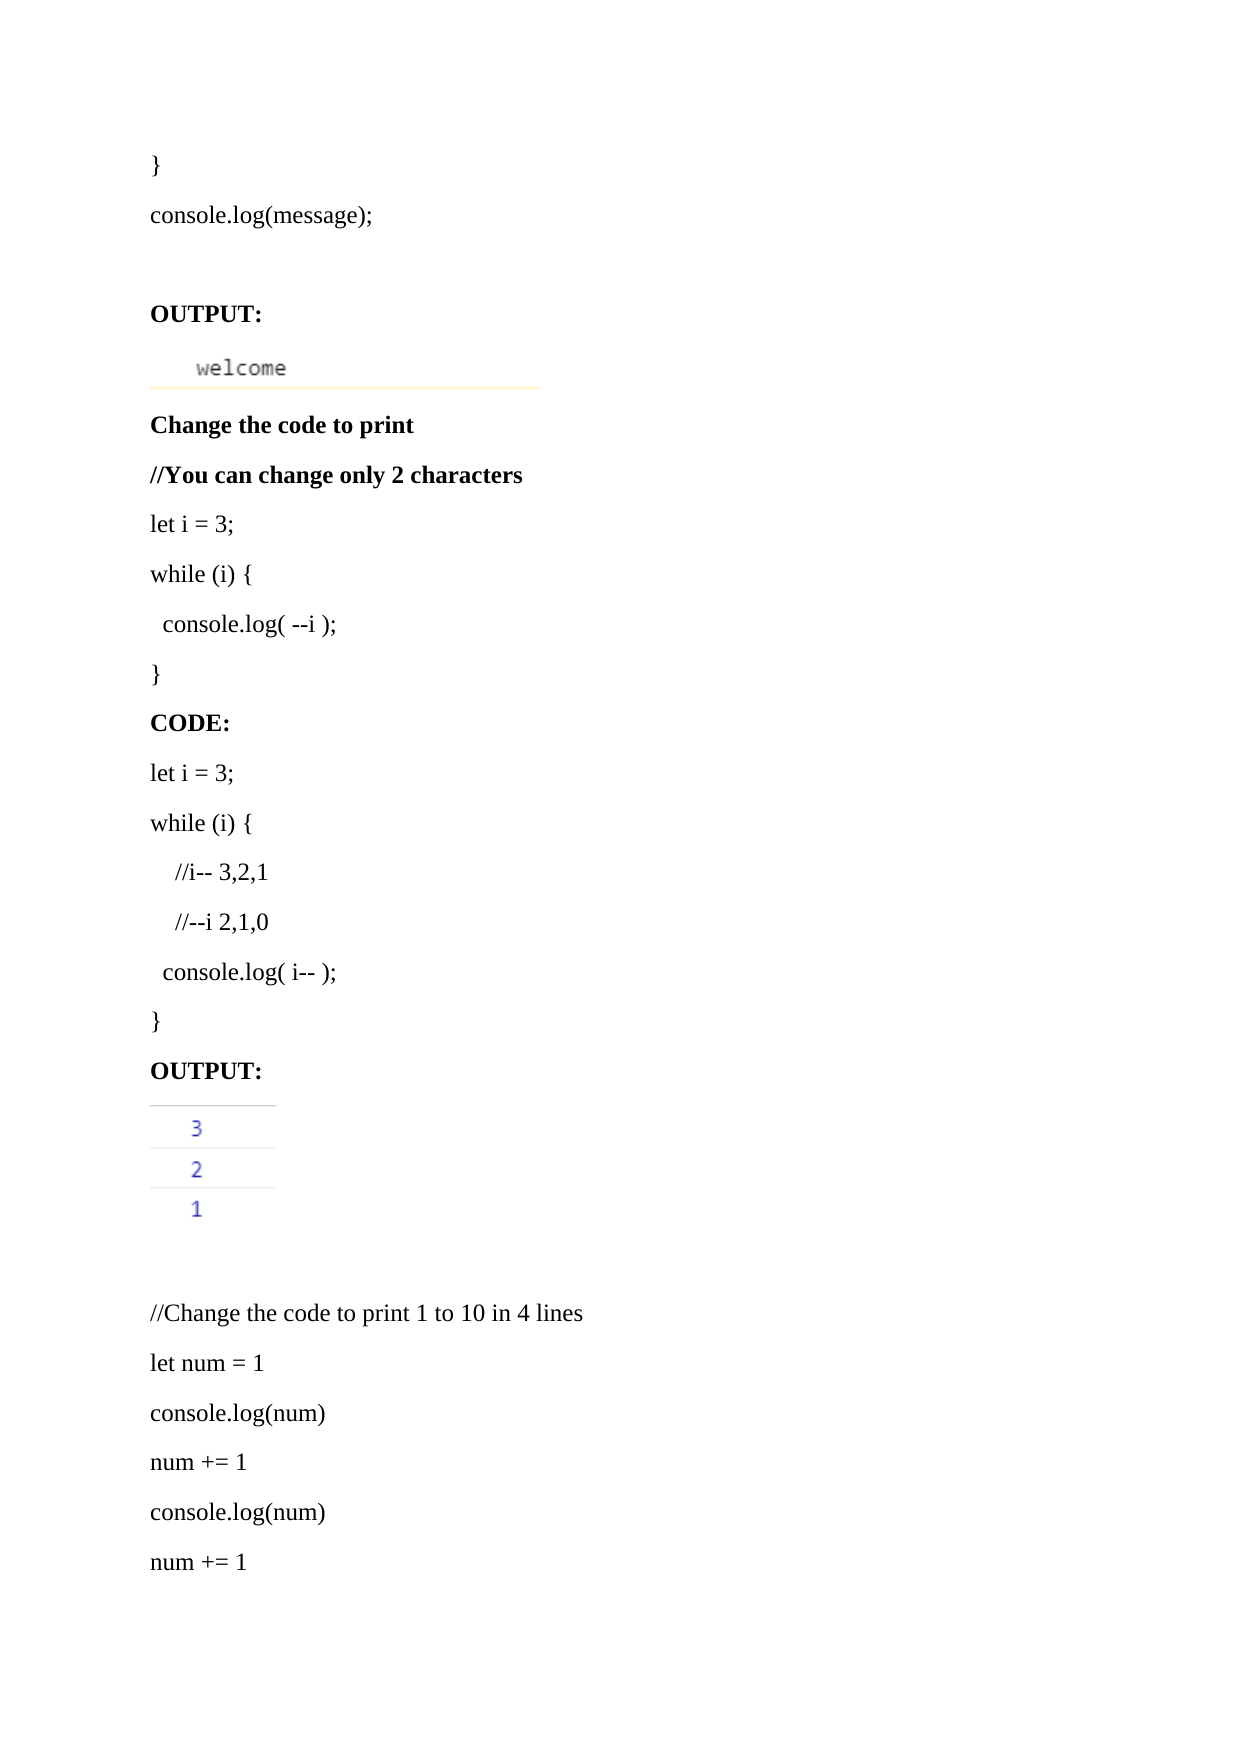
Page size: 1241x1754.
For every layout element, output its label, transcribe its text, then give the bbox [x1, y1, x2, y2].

text CODE: [150, 708, 1090, 737]
text } [150, 1006, 1090, 1035]
text let i = 3; [150, 509, 1090, 538]
text } [150, 659, 1090, 687]
text //--i 2,1,0 [150, 907, 1090, 936]
text while (i) { [150, 559, 1090, 588]
text num += 1 [150, 1547, 1090, 1575]
picture [150, 348, 539, 390]
text let num = 1 [150, 1348, 1090, 1377]
text let i = 3; [150, 758, 1090, 787]
text console.log(num) [150, 1398, 1090, 1426]
text //Change the code to print 1 to 10 in 4 lines [150, 1298, 1090, 1327]
text while (i) { [150, 808, 1090, 836]
text console.log(message); [150, 200, 1090, 228]
text OUTPUT: [150, 1056, 1090, 1085]
text console.log( --i ); [150, 609, 1090, 638]
text Change the code to print [150, 410, 1090, 439]
text //You can change only 2 characters [150, 460, 1090, 489]
text num += 1 [150, 1447, 1090, 1476]
text console.log( i-- ); [150, 957, 1090, 986]
text console.log(num) [150, 1497, 1090, 1526]
text OUTPUT: [150, 299, 1090, 328]
picture [150, 1105, 277, 1228]
text } [150, 150, 1090, 179]
text //i-- 3,2,1 [150, 857, 1090, 886]
